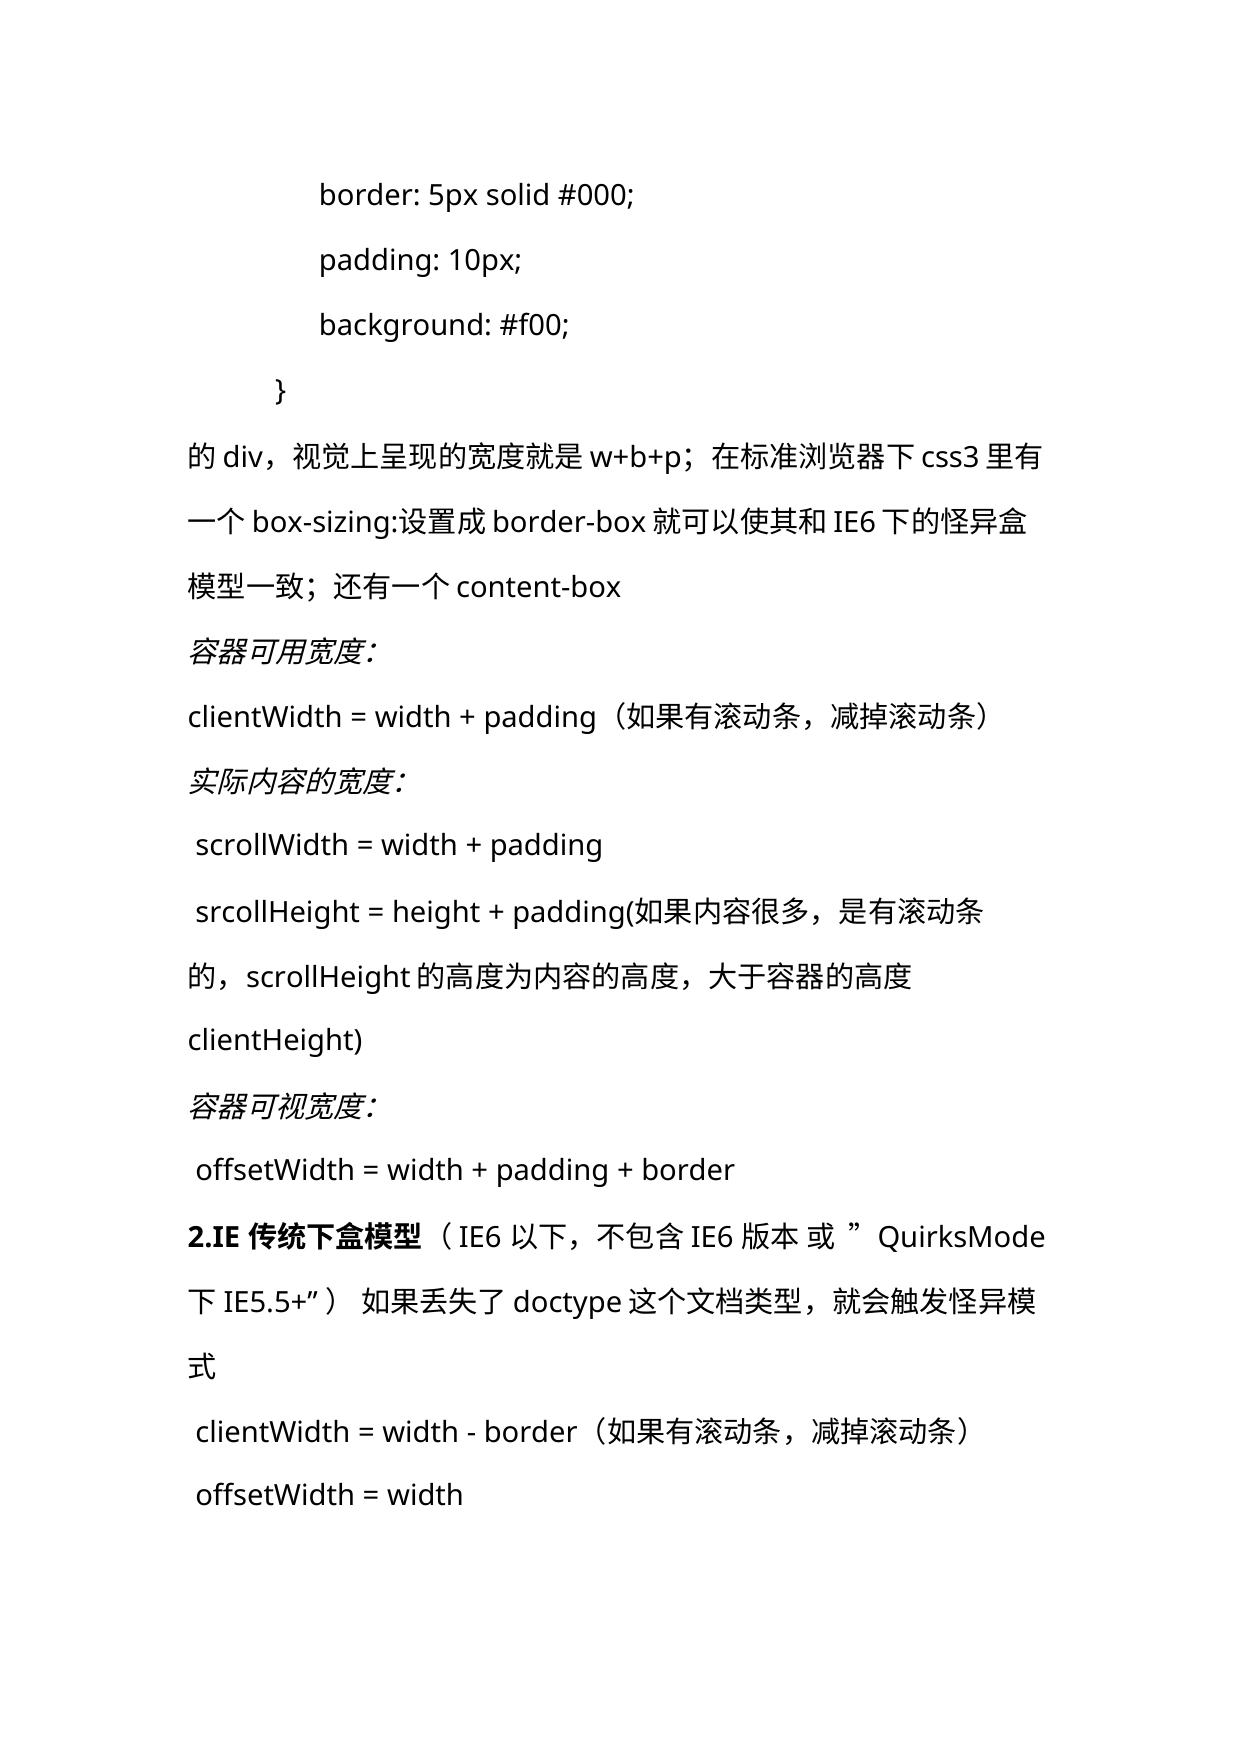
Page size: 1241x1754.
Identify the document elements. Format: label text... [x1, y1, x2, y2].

text padding: 10px; [187, 227, 1053, 292]
text 容器可视宽度： [187, 1072, 1053, 1137]
text 实际内容的宽度： [187, 747, 1053, 812]
text scrollWidth = width + padding [187, 812, 1053, 877]
text border: 5px solid #000; [187, 162, 1053, 227]
text 容器可用宽度： [187, 617, 1053, 682]
text offsetWidth = width [187, 1462, 1053, 1527]
text offsetWidth = width + padding + border [187, 1137, 1053, 1202]
text 的div，视觉上呈现的宽度就是w+b+p；在标准浏览器下css3里有一个box-sizing:设置成border-box就可以使其和IE6下的怪异盒模型一致；还有一个content-box [187, 422, 1053, 617]
text background: #f00; [187, 292, 1053, 357]
text clientWidth = width + padding（如果有滚动条，减掉滚动条） [187, 682, 1053, 747]
text 2.IE 传统下盒模型（ IE6 以下，不包含 IE6 版本 或 ”QuirksMode 下 IE5.5+” ） 如果丢失了doctype这个文档类型，就会触发怪异模式 [187, 1202, 1053, 1397]
text } [187, 357, 1053, 422]
text srcollHeight = height + padding(如果内容很多，是有滚动条的，scrollHeight的高度为内容的高度，大于容器的高度clientHeight) [187, 877, 1053, 1072]
text clientWidth = width - border（如果有滚动条，减掉滚动条） [187, 1397, 1053, 1462]
